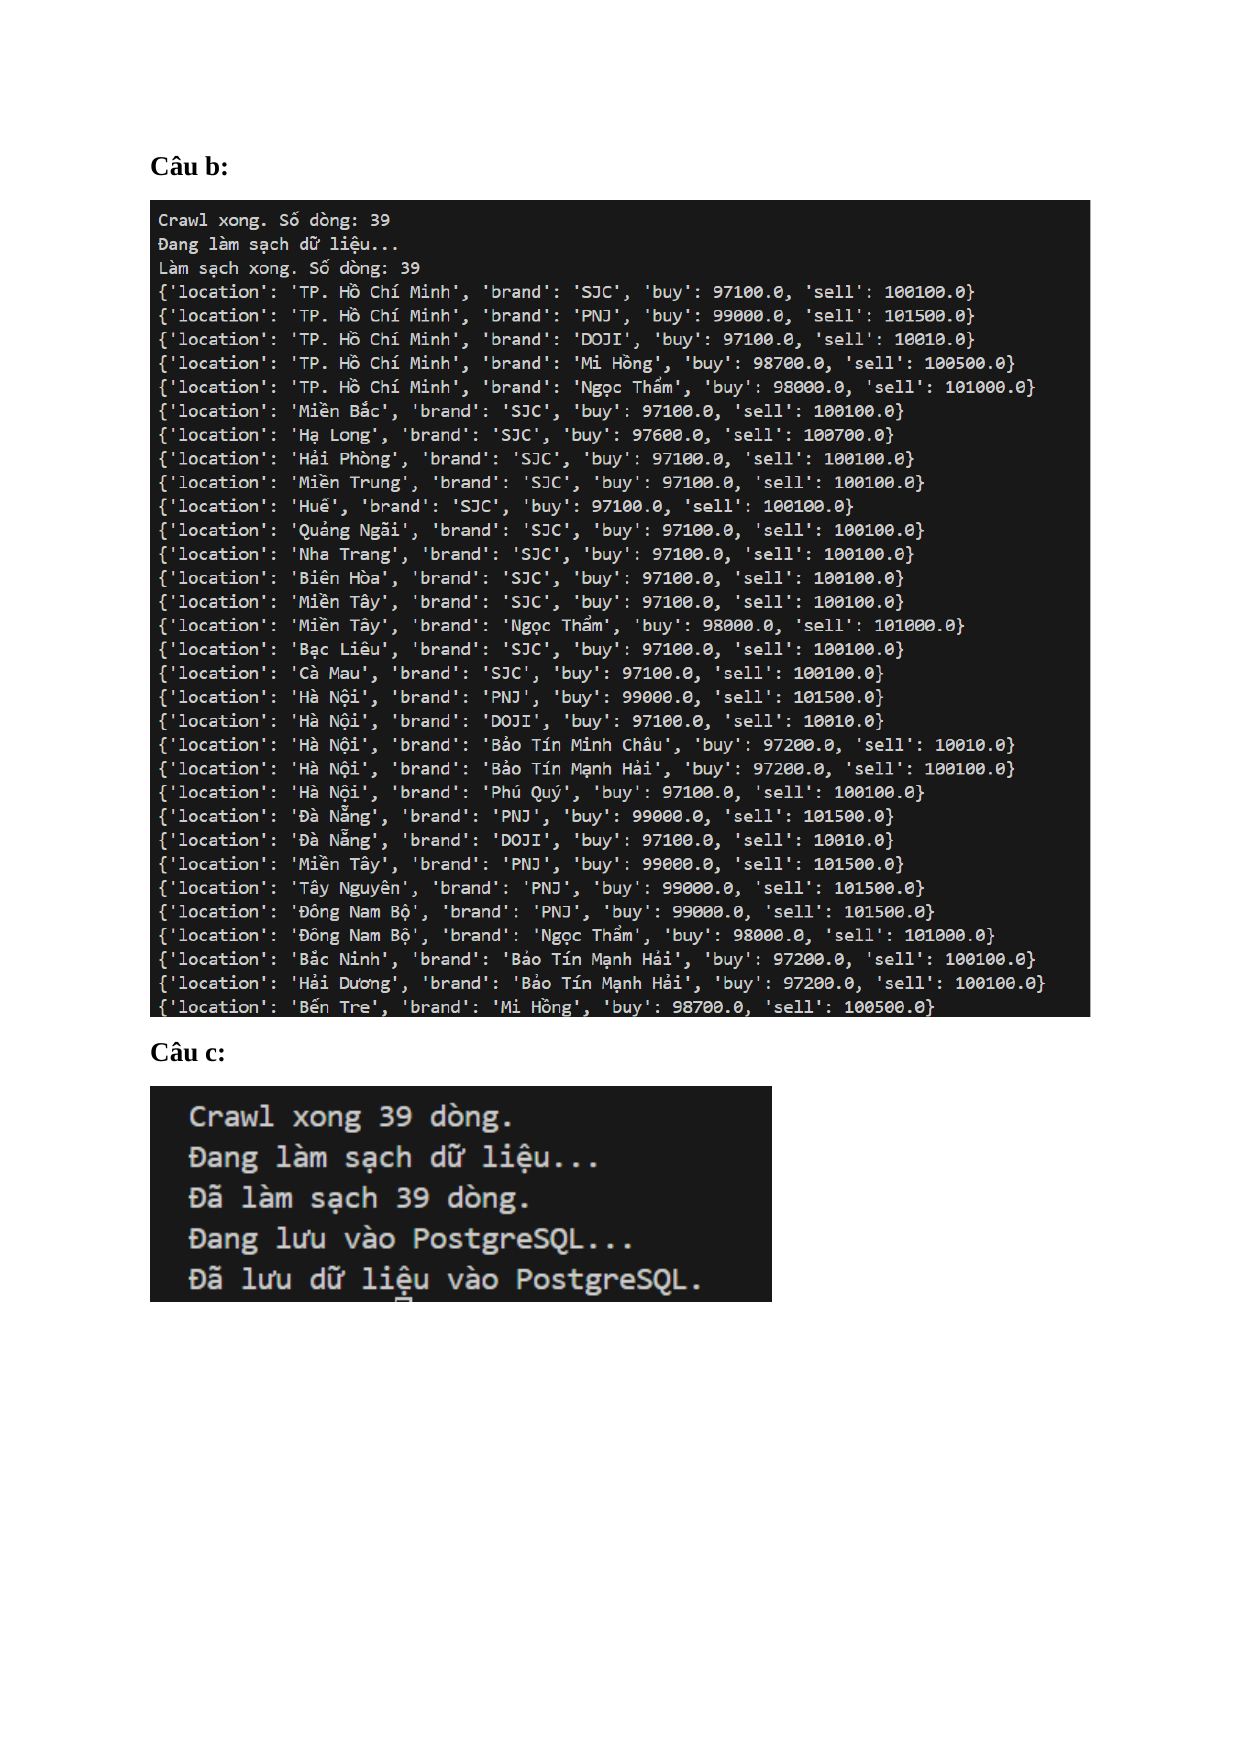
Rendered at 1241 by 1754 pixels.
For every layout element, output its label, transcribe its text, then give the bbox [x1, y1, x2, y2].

picture [150, 1086, 772, 1302]
text Câu c: [150, 1036, 1090, 1067]
text Câu b: [150, 150, 1090, 181]
picture [150, 200, 1091, 1017]
